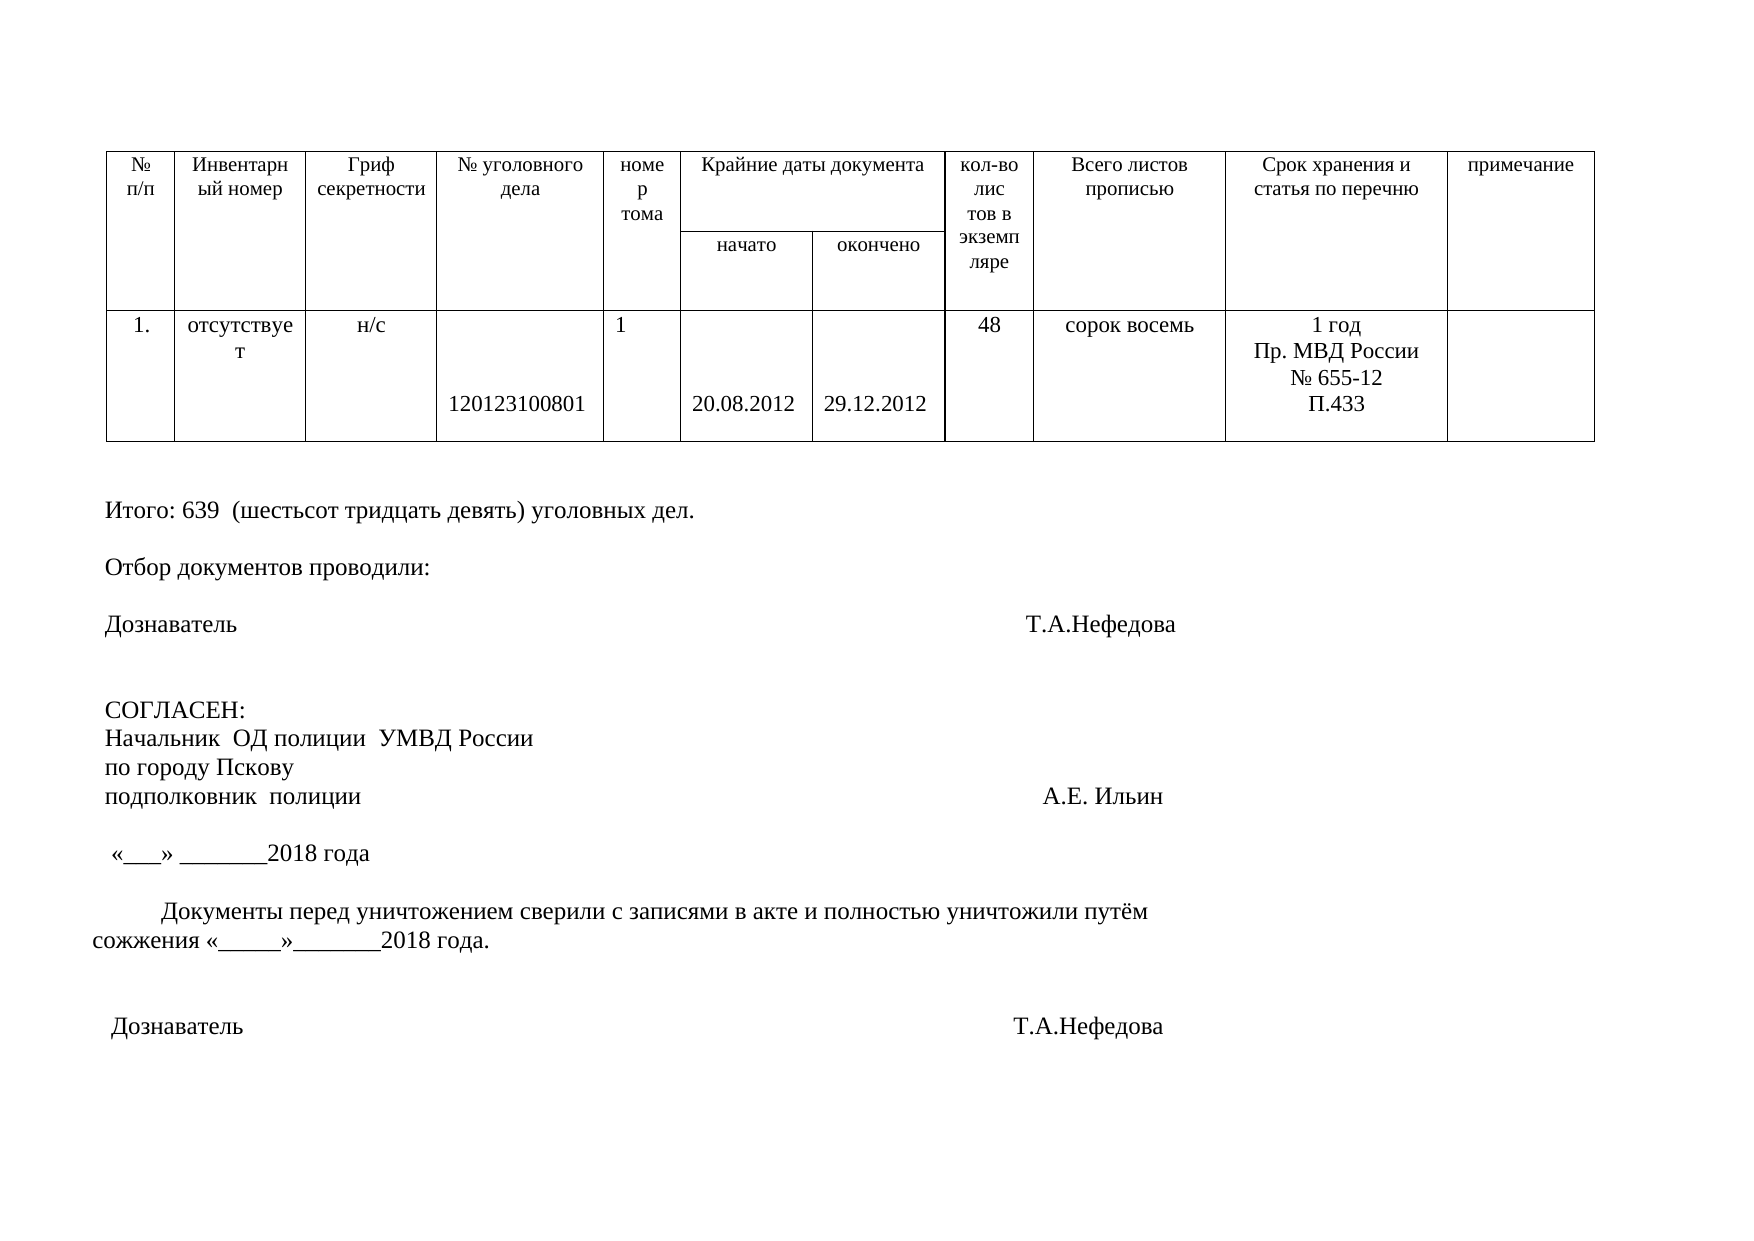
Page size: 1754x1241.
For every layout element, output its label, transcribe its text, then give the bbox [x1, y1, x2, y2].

text СОГЛАСЕН: [29, 695, 1636, 723]
table_cell н/с [306, 311, 436, 441]
text Отбор документов проводили: [29, 552, 1636, 581]
table_cell 120123100801 [437, 311, 603, 441]
table_cell 1 [604, 311, 680, 441]
table_cell начато [681, 232, 812, 310]
table_header номер тома [604, 152, 680, 310]
table_header Инвентарный номер [175, 152, 305, 310]
text подполковник полиции А.Е. Ильин [29, 781, 1636, 810]
table_header Крайние даты документа [681, 152, 944, 231]
table_cell 29.12.2012 [813, 311, 944, 441]
table_cell [1448, 311, 1594, 441]
text Начальник ОД полиции УМВД России [29, 723, 1636, 752]
table_cell 1 год Пр. МВД России № 655-12 П.433 [1226, 311, 1447, 441]
text Итого: 639 (шестьсот тридцать девять) уголовных дел. [29, 495, 1636, 524]
table_header Срок хранения и статья по перечню [1226, 152, 1447, 310]
table_cell 48 [946, 311, 1033, 441]
table_cell окончено [813, 232, 944, 310]
table_header Гриф секретности [306, 152, 436, 310]
table_cell 20.08.2012 [681, 311, 812, 441]
text Дознаватель Т.А.Нефедова [29, 1011, 1636, 1040]
text сожжения «_____»_______2018 года. [29, 925, 1636, 953]
table_cell [107, 311, 174, 441]
table_header Всего листов прописью [1034, 152, 1225, 310]
text Документы перед уничтожением сверили с записями в акте и полностью уничтожили путём [29, 896, 1636, 925]
text Дознаватель Т.А.Нефедова [29, 609, 1636, 638]
table_header примечание [1448, 152, 1594, 310]
table_cell отсутствует [175, 311, 305, 441]
text по городу Пскову [29, 752, 1636, 781]
table_header № п/п [107, 152, 174, 310]
text «___» _______2018 года [29, 838, 1636, 867]
table_header кол-во лис тов в экземпляре [946, 152, 1033, 310]
table_cell сорок восемь [1034, 311, 1225, 441]
table_header № уголовного дела [437, 152, 603, 310]
